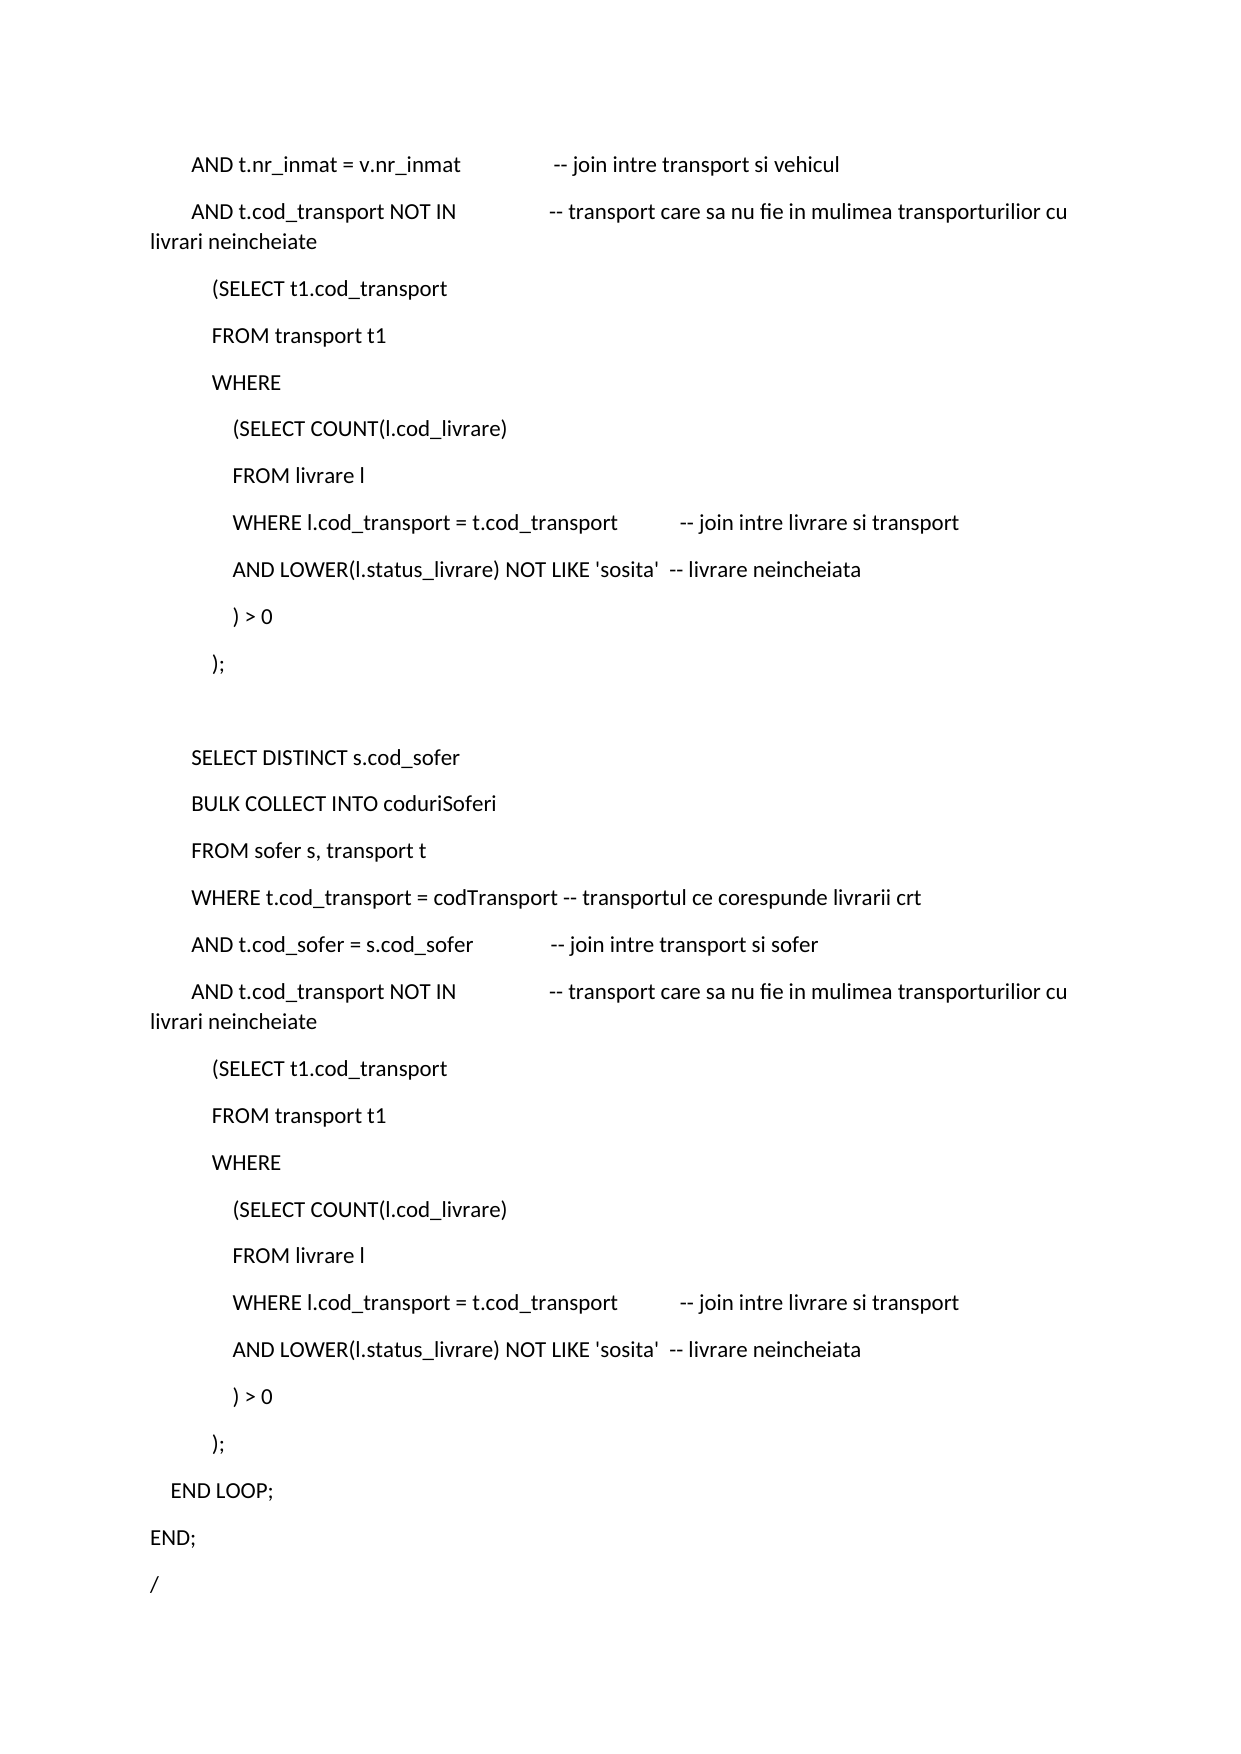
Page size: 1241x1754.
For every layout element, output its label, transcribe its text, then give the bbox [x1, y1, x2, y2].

text WHERE [150, 368, 1090, 396]
text AND t.cod_transport NOT IN -- transport care sa nu fie in mulimea transporturilior cu livrari neincheiate [150, 977, 1090, 1035]
text ); [150, 649, 1090, 677]
text WHERE [150, 1148, 1090, 1176]
text ) > 0 [150, 1382, 1090, 1410]
text FROM livrare l [150, 461, 1090, 489]
text AND LOWER(l.status_livrare) NOT LIKE 'sosita' -- livrare neincheiata [150, 1335, 1090, 1363]
text FROM transport t1 [150, 321, 1090, 349]
text WHERE l.cod_transport = t.cod_transport -- join intre livrare si transport [150, 508, 1090, 536]
text / [150, 1570, 1090, 1598]
text (SELECT t1.cod_transport [150, 274, 1090, 302]
text ); [150, 1429, 1090, 1457]
text ) > 0 [150, 602, 1090, 630]
text FROM livrare l [150, 1242, 1090, 1270]
text END LOOP; [150, 1476, 1090, 1504]
text FROM transport t1 [150, 1101, 1090, 1129]
text WHERE t.cod_transport = codTransport -- transportul ce corespunde livrarii crt [150, 883, 1090, 911]
text AND t.cod_transport NOT IN -- transport care sa nu fie in mulimea transporturilior cu livrari neincheiate [150, 197, 1090, 255]
text AND t.cod_sofer = s.cod_sofer -- join intre transport si sofer [150, 930, 1090, 958]
text SELECT DISTINCT s.cod_sofer [150, 743, 1090, 771]
text (SELECT COUNT(l.cod_livrare) [150, 414, 1090, 443]
text (SELECT COUNT(l.cod_livrare) [150, 1195, 1090, 1223]
text AND t.nr_inmat = v.nr_inmat -- join intre transport si vehicul [150, 150, 1090, 178]
text FROM sofer s, transport t [150, 836, 1090, 864]
text WHERE l.cod_transport = t.cod_transport -- join intre livrare si transport [150, 1288, 1090, 1317]
text END; [150, 1523, 1090, 1551]
text AND LOWER(l.status_livrare) NOT LIKE 'sosita' -- livrare neincheiata [150, 555, 1090, 583]
text (SELECT t1.cod_transport [150, 1054, 1090, 1082]
text BULK COLLECT INTO coduriSoferi [150, 789, 1090, 818]
